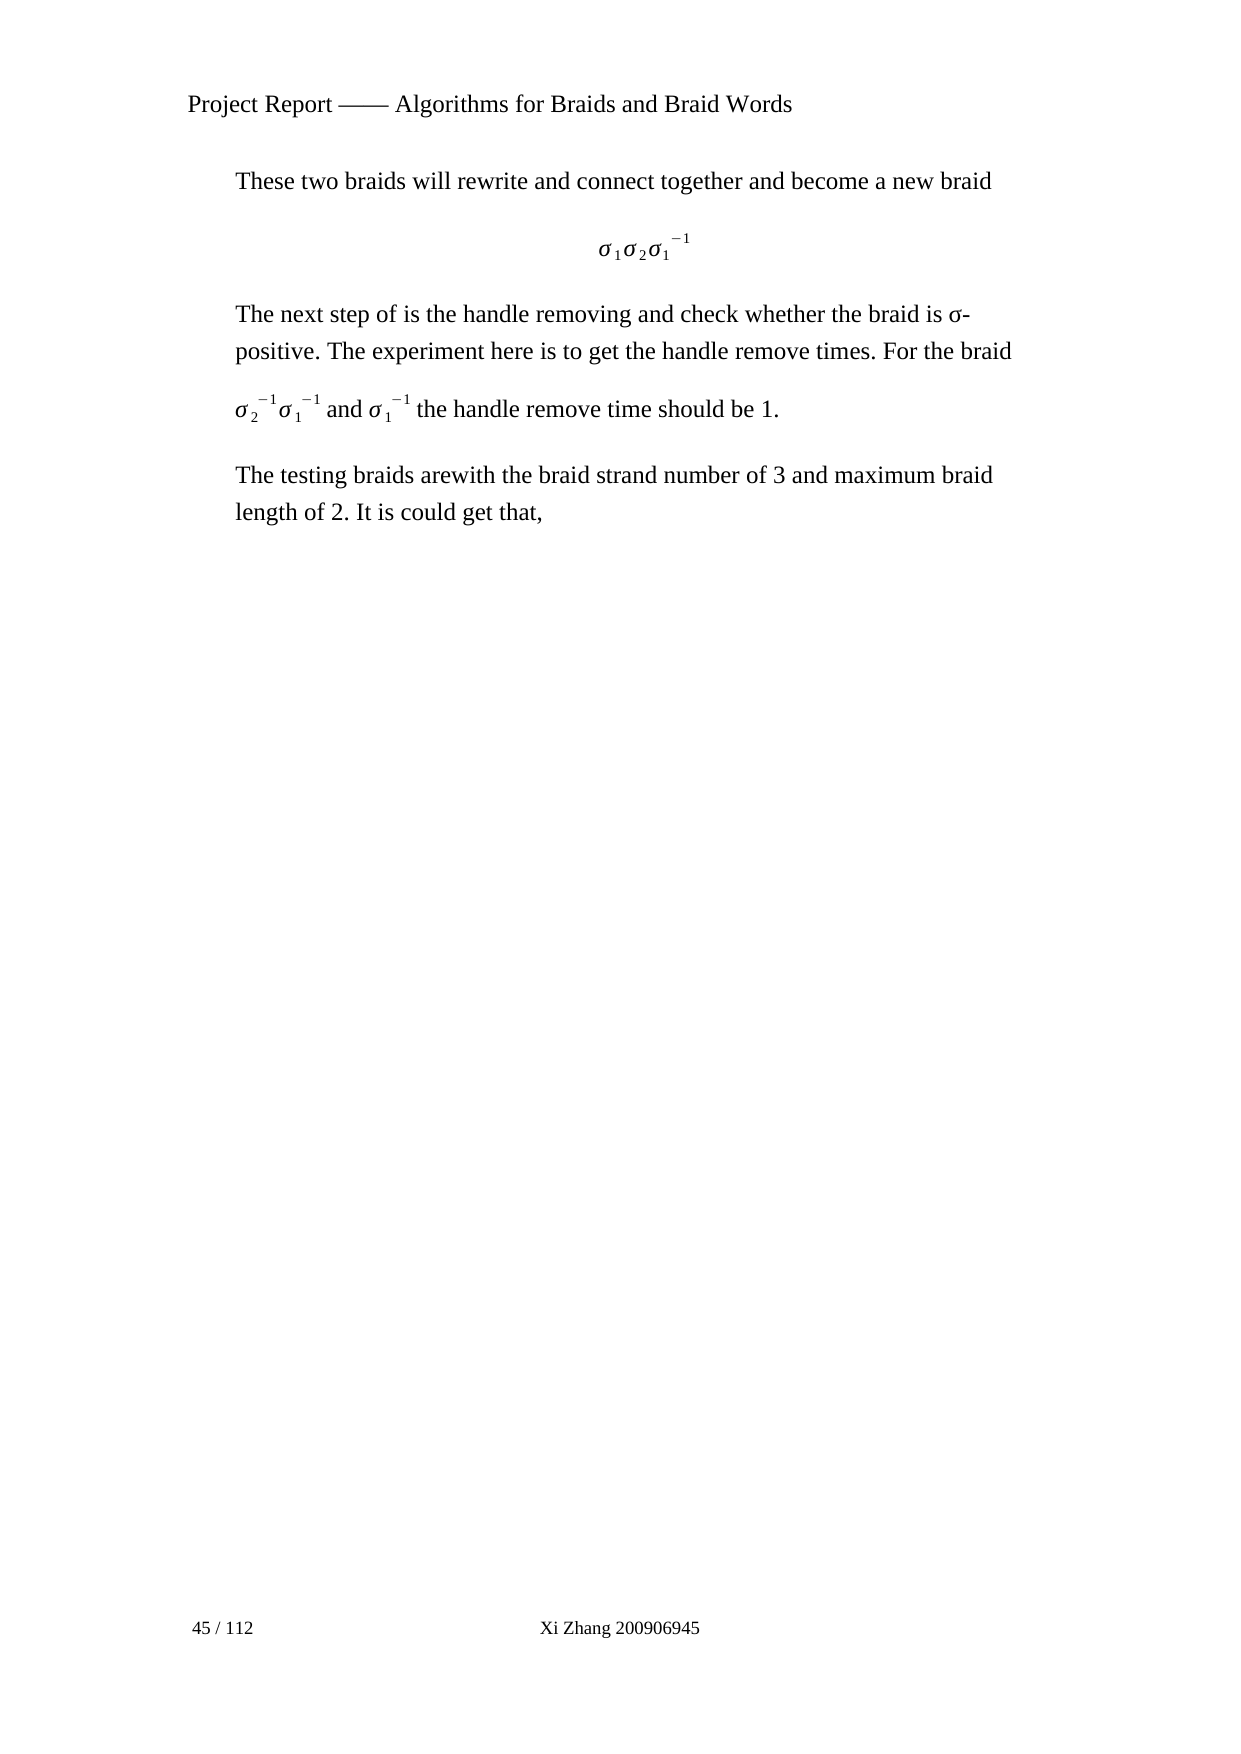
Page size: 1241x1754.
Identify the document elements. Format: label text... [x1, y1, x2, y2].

text These two braids will rewrite and connect together and become a new braid [235, 164, 1053, 198]
text The next step of is the handle removing and check whether the braid is σ-positive. The experiment here is to get the handle remove times. For the braid and the handle remove time should be 1. [235, 296, 1053, 442]
text The testing braids arewith the braid strand number of 3 and maximum braid length of 2. It is could get that, [235, 458, 1053, 529]
